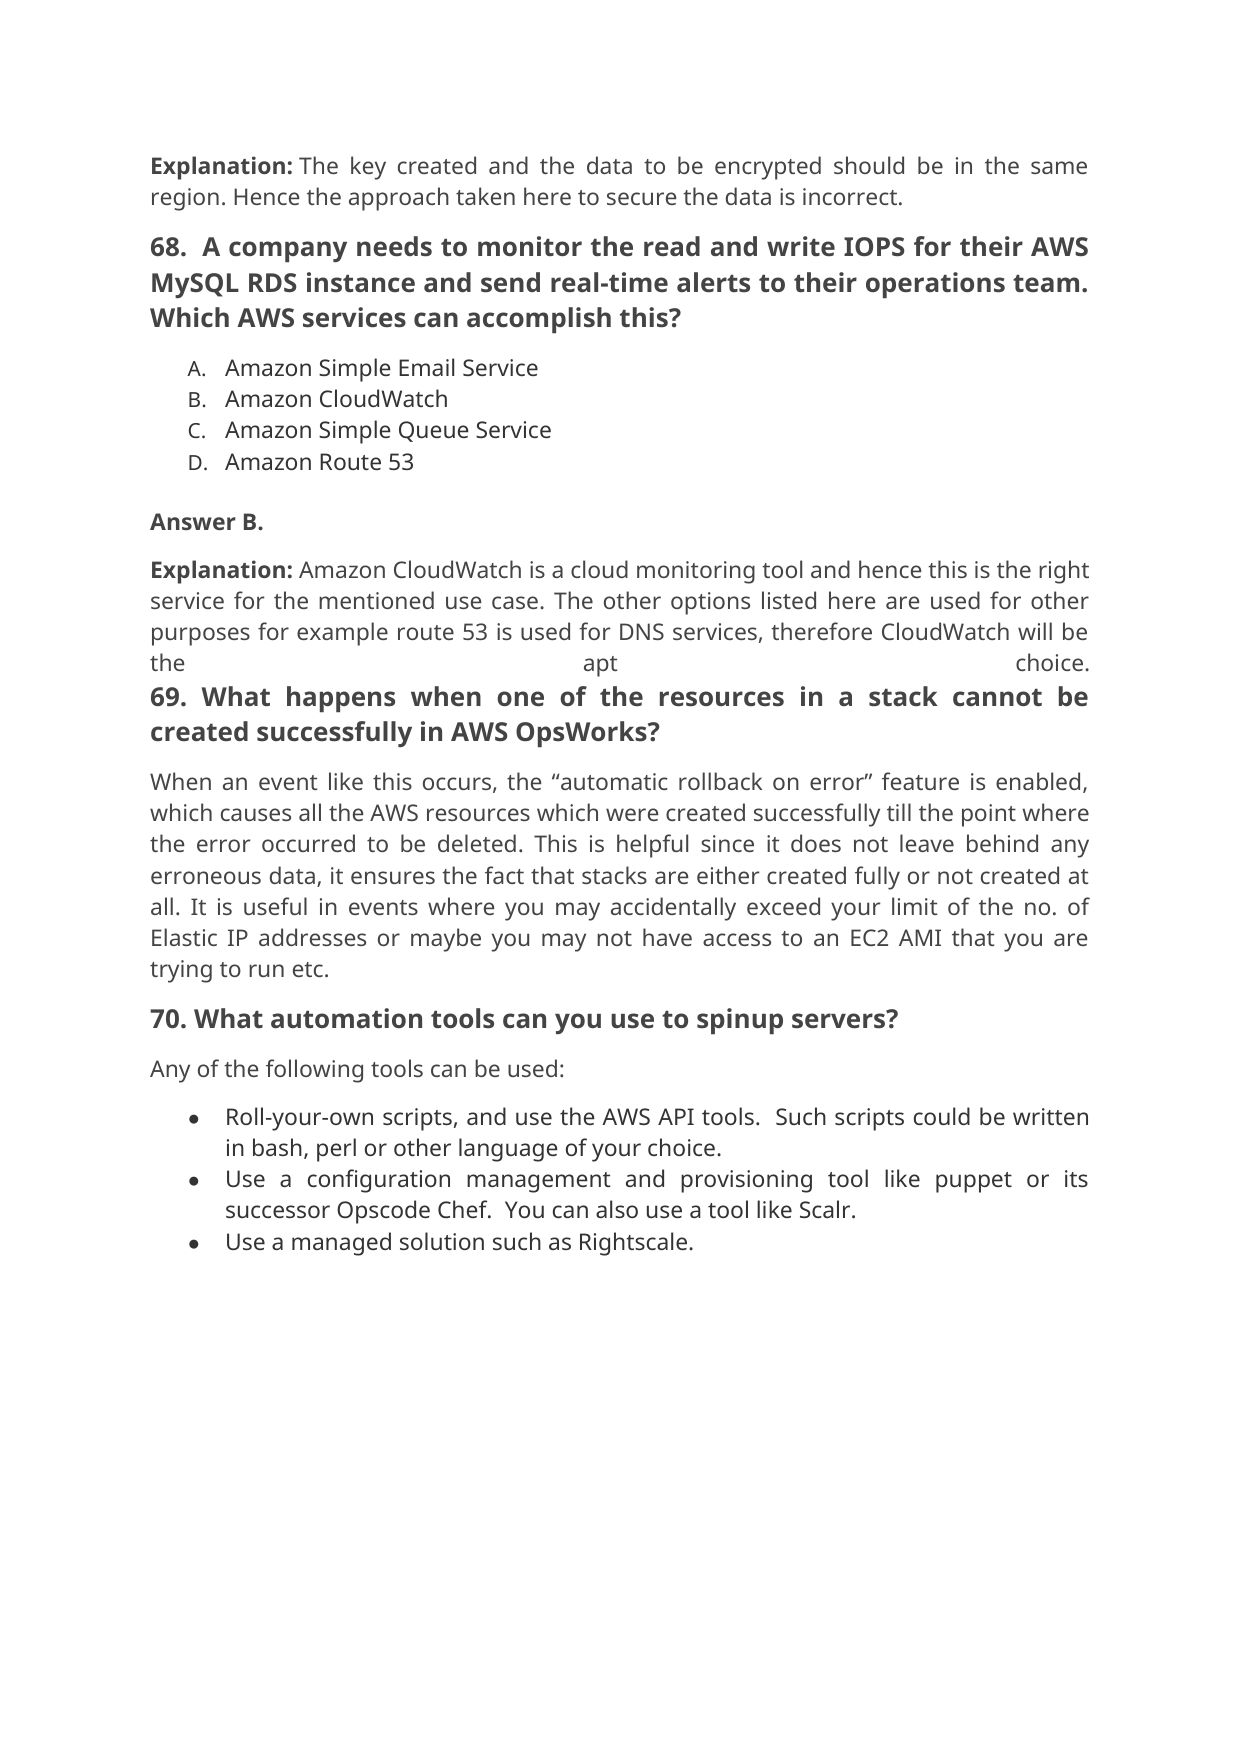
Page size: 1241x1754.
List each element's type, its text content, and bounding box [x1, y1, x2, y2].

list Amazon CloudWatch [187, 383, 1090, 414]
text 68. A company needs to monitor the read and write IOPS for their AWS MySQL RDS instance and send real-time alerts to their operations team. Which AWS services can accomplish this? [150, 229, 1090, 335]
text Any of the following tools can be used: [150, 1053, 1090, 1084]
list Roll-your-own scripts, and use the AWS API tools. Such scripts could be written in bash, perl or other language of your choice. [187, 1101, 1090, 1163]
text Answer B. [150, 506, 1090, 537]
list Amazon Simple Email Service [187, 352, 1090, 383]
text When an event like this occurs, the “automatic rollback on error” feature is enabled, which causes all the AWS resources which were created successfully till the point where the error occurred to be deleted. This is helpful since it does not leave behind any erroneous data, it ensures the fact that stacks are either created fully or not created at all. It is useful in events where you may accidentally exceed your limit of the no. of Elastic IP addresses or maybe you may not have access to an EC2 AMI that you are trying to run etc. [150, 766, 1090, 985]
list Amazon Simple Queue Service [187, 414, 1090, 446]
text Explanation: The key created and the data to be encrypted should be in the same region. Hence the approach taken here to secure the data is incorrect. [150, 150, 1090, 212]
list Use a managed solution such as Rightscale. [187, 1226, 1090, 1257]
text 70. What automation tools can you use to spinup servers? [150, 1001, 1090, 1037]
list Amazon Route 53 [187, 446, 1090, 477]
list Use a configuration management and provisioning tool like puppet or its successor Opscode Chef. You can also use a tool like Scalr. [187, 1163, 1090, 1226]
text Explanation: Amazon CloudWatch is a cloud monitoring tool and hence this is the right service for the mentioned use case. The other options listed here are used for other purposes for example route 53 is used for DNS services, therefore CloudWatch will be the apt choice. 69. What happens when one of the resources in a stack cannot be created successfully in AWS OpsWorks? [150, 553, 1090, 749]
